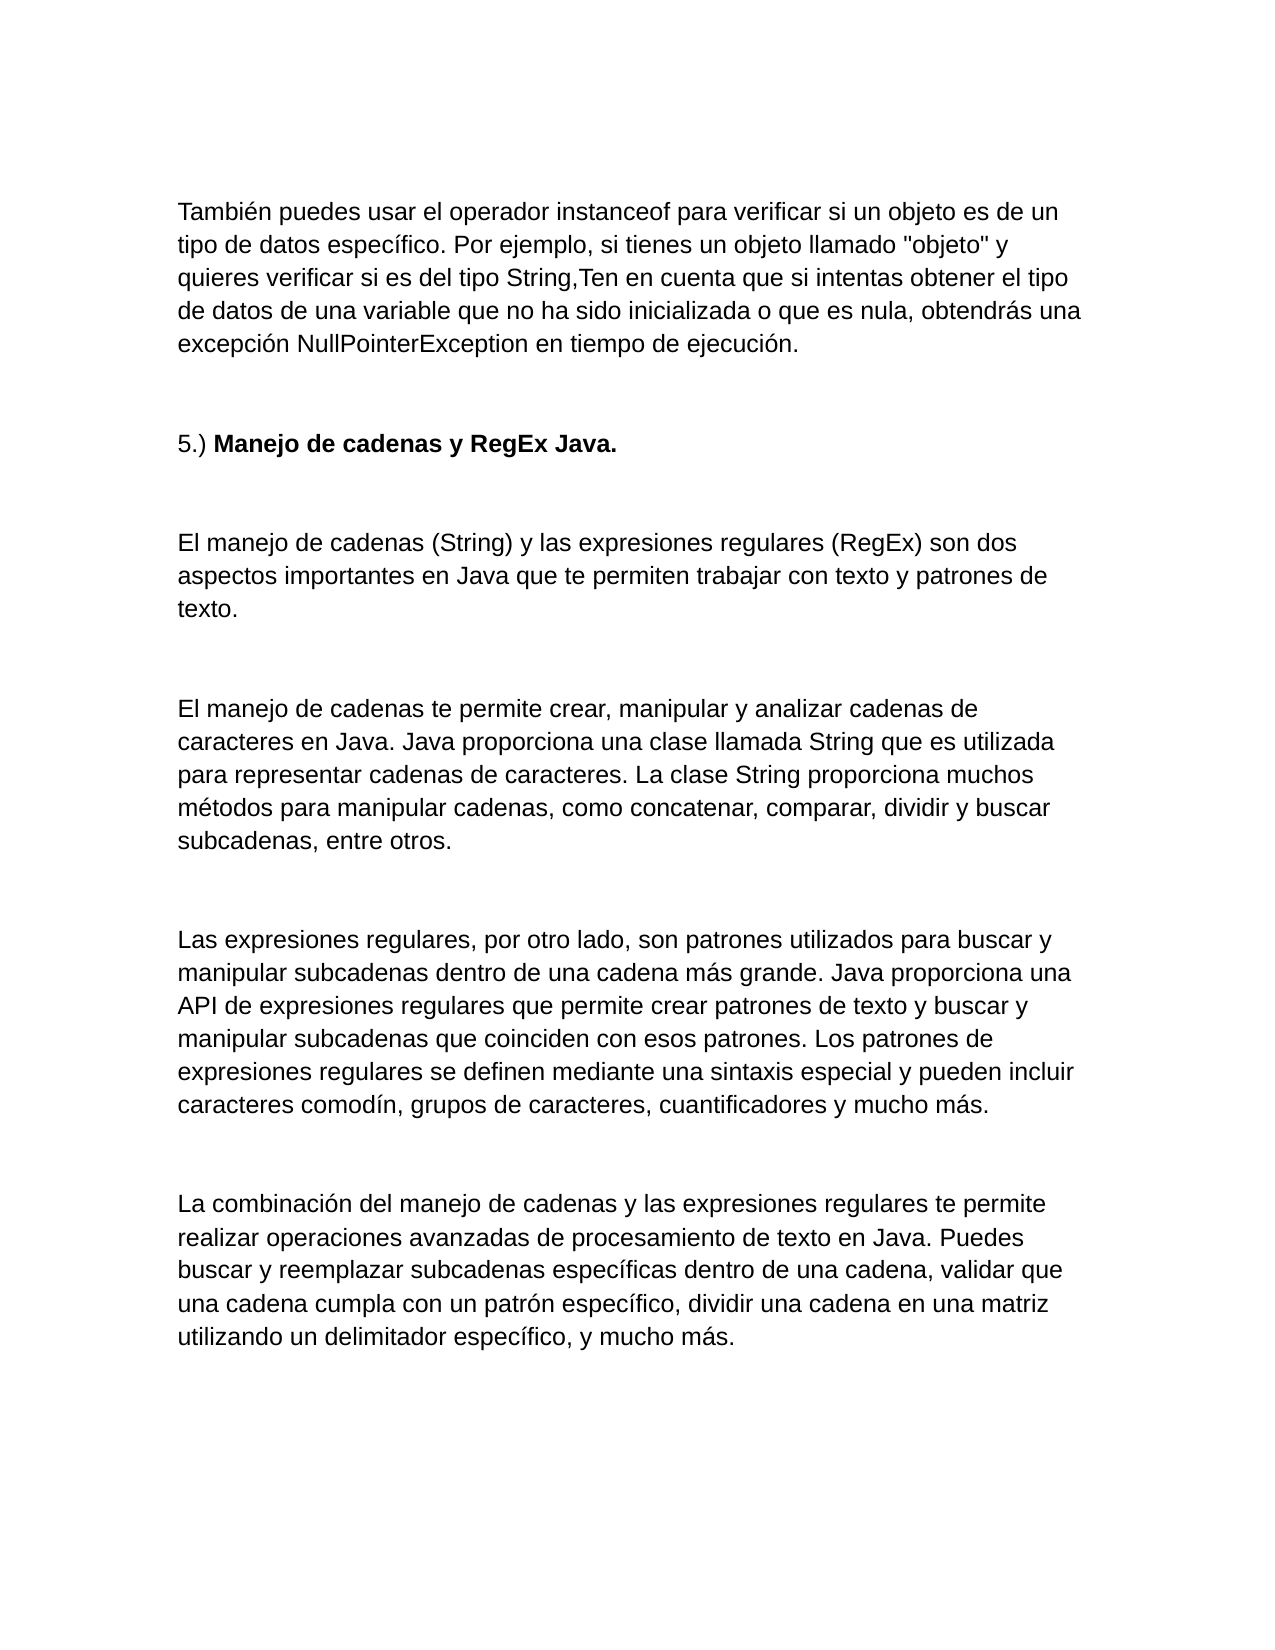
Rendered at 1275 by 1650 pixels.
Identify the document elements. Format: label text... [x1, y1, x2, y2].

text Las expresiones regulares, por otro lado, son patrones utilizados para buscar y manipular subcadenas dentro de una cadena más grande. Java proporciona una API de expresiones regulares que permite crear patrones de texto y buscar y manipular subcadenas que coinciden con esos patrones. Los patrones de expresiones regulares se definen mediante una sintaxis especial y pueden incluir caracteres comodín, grupos de caracteres, cuantificadores y mucho más. [177, 925, 1098, 1119]
text 5.) Manejo de cadenas y RegEx Java. [177, 429, 1098, 457]
text También puedes usar el operador instanceof para verificar si un objeto es de un tipo de datos específico. Por ejemplo, si tienes un objeto llamado "objeto" y quieres verificar si es del tipo String,Ten en cuenta que si intentas obtener el tipo de datos de una variable que no ha sido inicializada o que es nula, obtendrás una excepción NullPointerException en tiempo de ejecución. [177, 197, 1098, 358]
text La combinación del manejo de cadenas y las expresiones regulares te permite realizar operaciones avanzadas de procesamiento de texto en Java. Puedes buscar y reemplazar subcadenas específicas dentro de una cadena, validar que una cadena cumpla con un patrón específico, dividir una cadena en una matriz utilizando un delimitador específico, y mucho más. [177, 1189, 1098, 1350]
text El manejo de cadenas (String) y las expresiones regulares (RegEx) son dos aspectos importantes en Java que te permiten trabajar con texto y patrones de texto. [177, 528, 1098, 623]
text El manejo de cadenas te permite crear, manipular y analizar cadenas de caracteres en Java. Java proporciona una clase llamada String que es utilizada para representar cadenas de caracteres. La clase String proporciona muchos métodos para manipular cadenas, como concatenar, comparar, dividir y buscar subcadenas, entre otros. [177, 693, 1098, 854]
